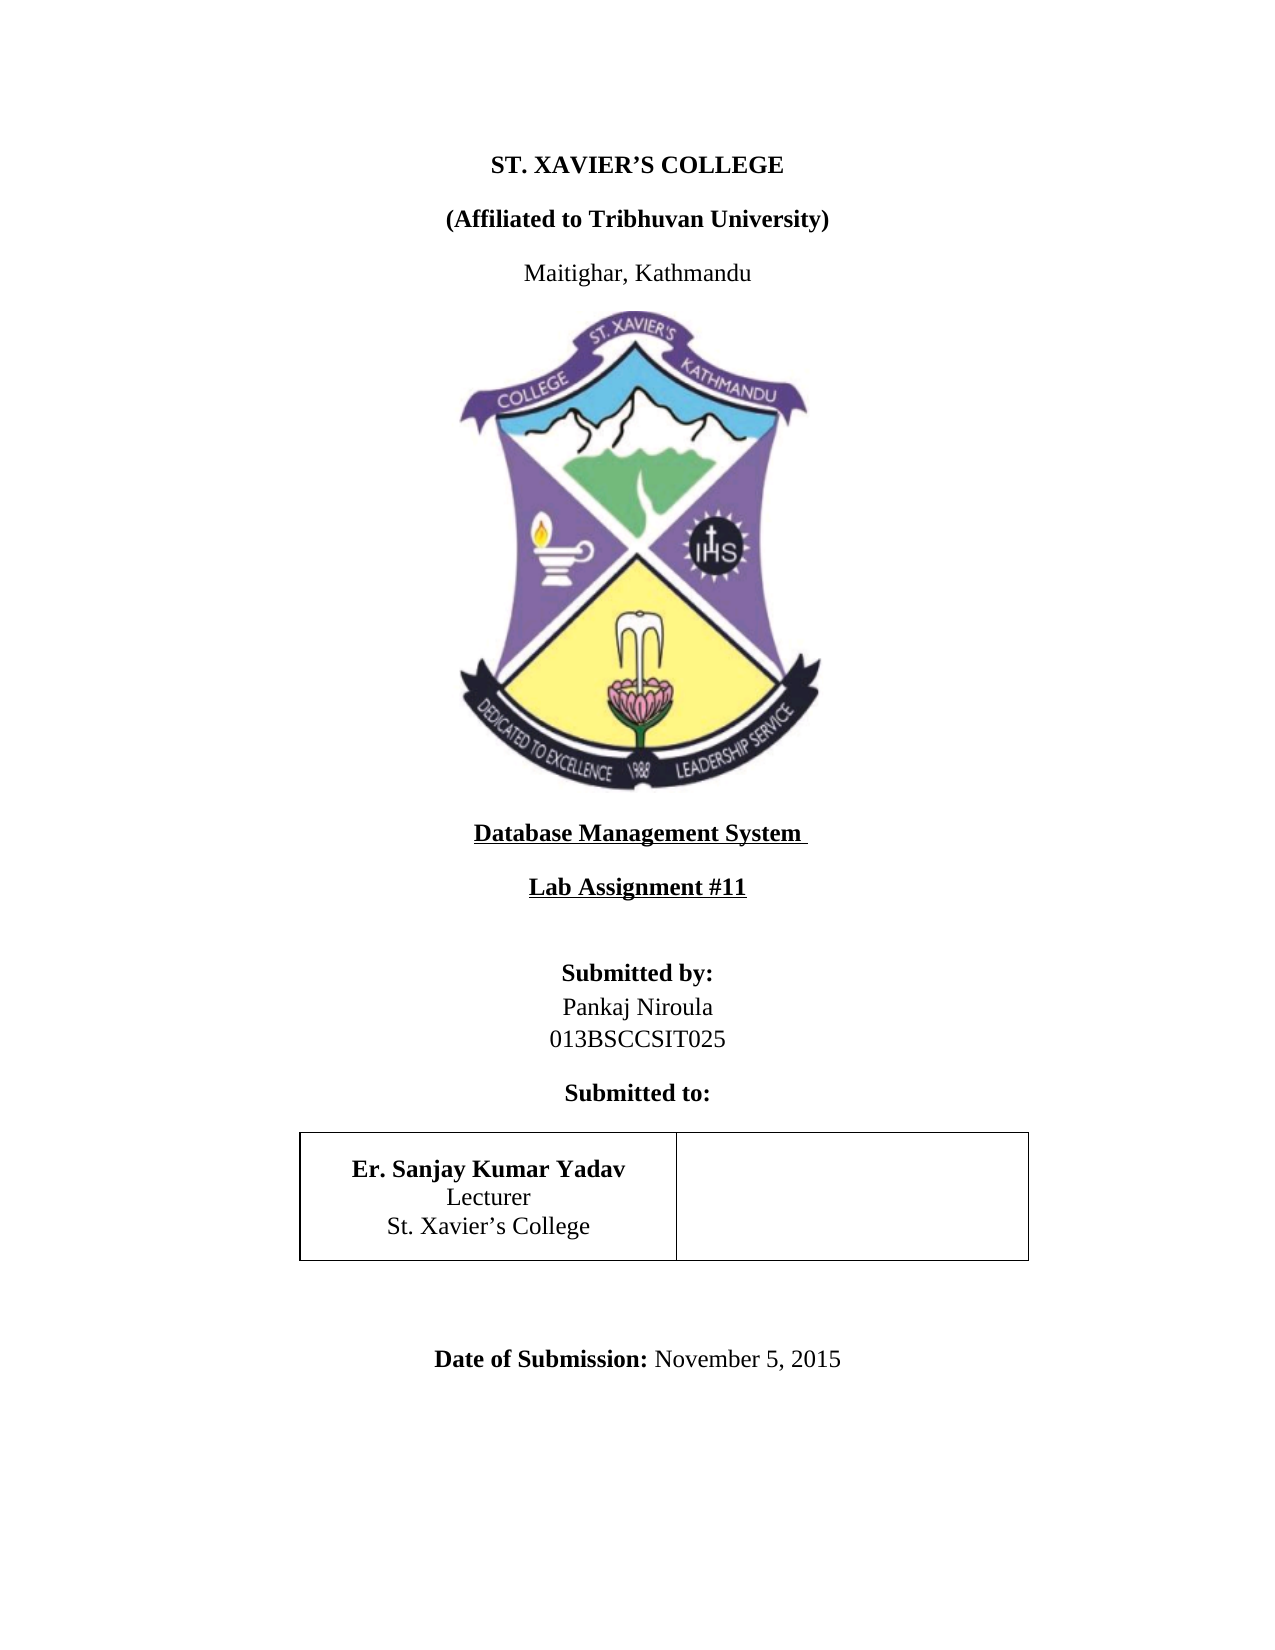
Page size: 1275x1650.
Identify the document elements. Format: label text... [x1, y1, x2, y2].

text Lab Assignment #11 [150, 872, 1125, 900]
text (Affiliated to Tribhuvan University) [150, 204, 1125, 233]
text Database Management System [150, 818, 1125, 847]
text ST. XAVIER’S COLLEGE [150, 150, 1125, 179]
text Submitted by: [150, 958, 1125, 987]
table_header Er. Sanjay Kumar Yadav Lecturer St. Xavier’s College [301, 1133, 676, 1260]
text Maitighar, Kathmandu [150, 258, 1125, 286]
text Submitted to: [150, 1078, 1125, 1107]
table_header [677, 1133, 1028, 1260]
text Date of Submission: November 5, 2015 [150, 1344, 1125, 1373]
text Pankaj Niroula 013BSCCSIT025 [150, 992, 1125, 1053]
picture [451, 311, 824, 793]
